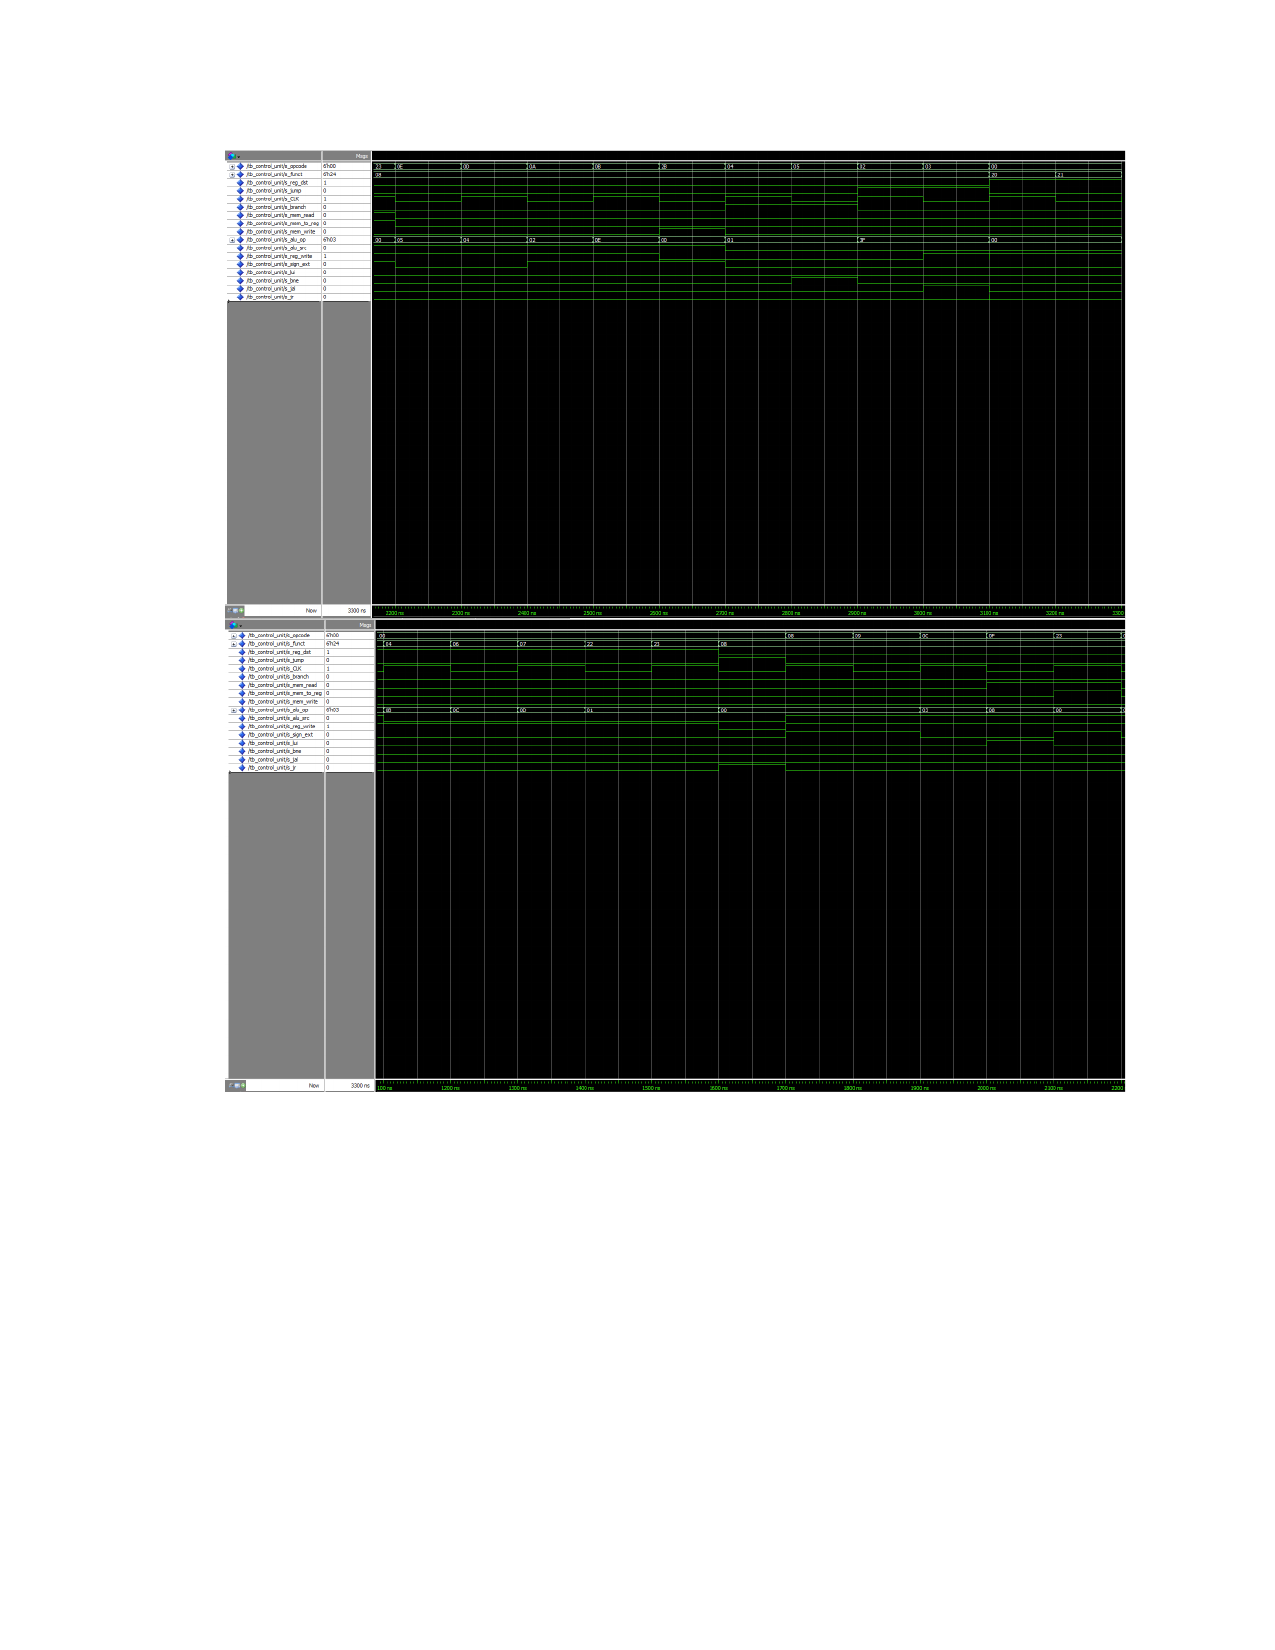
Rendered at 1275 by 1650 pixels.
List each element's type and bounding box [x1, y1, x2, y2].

picture [225, 150, 1125, 1092]
